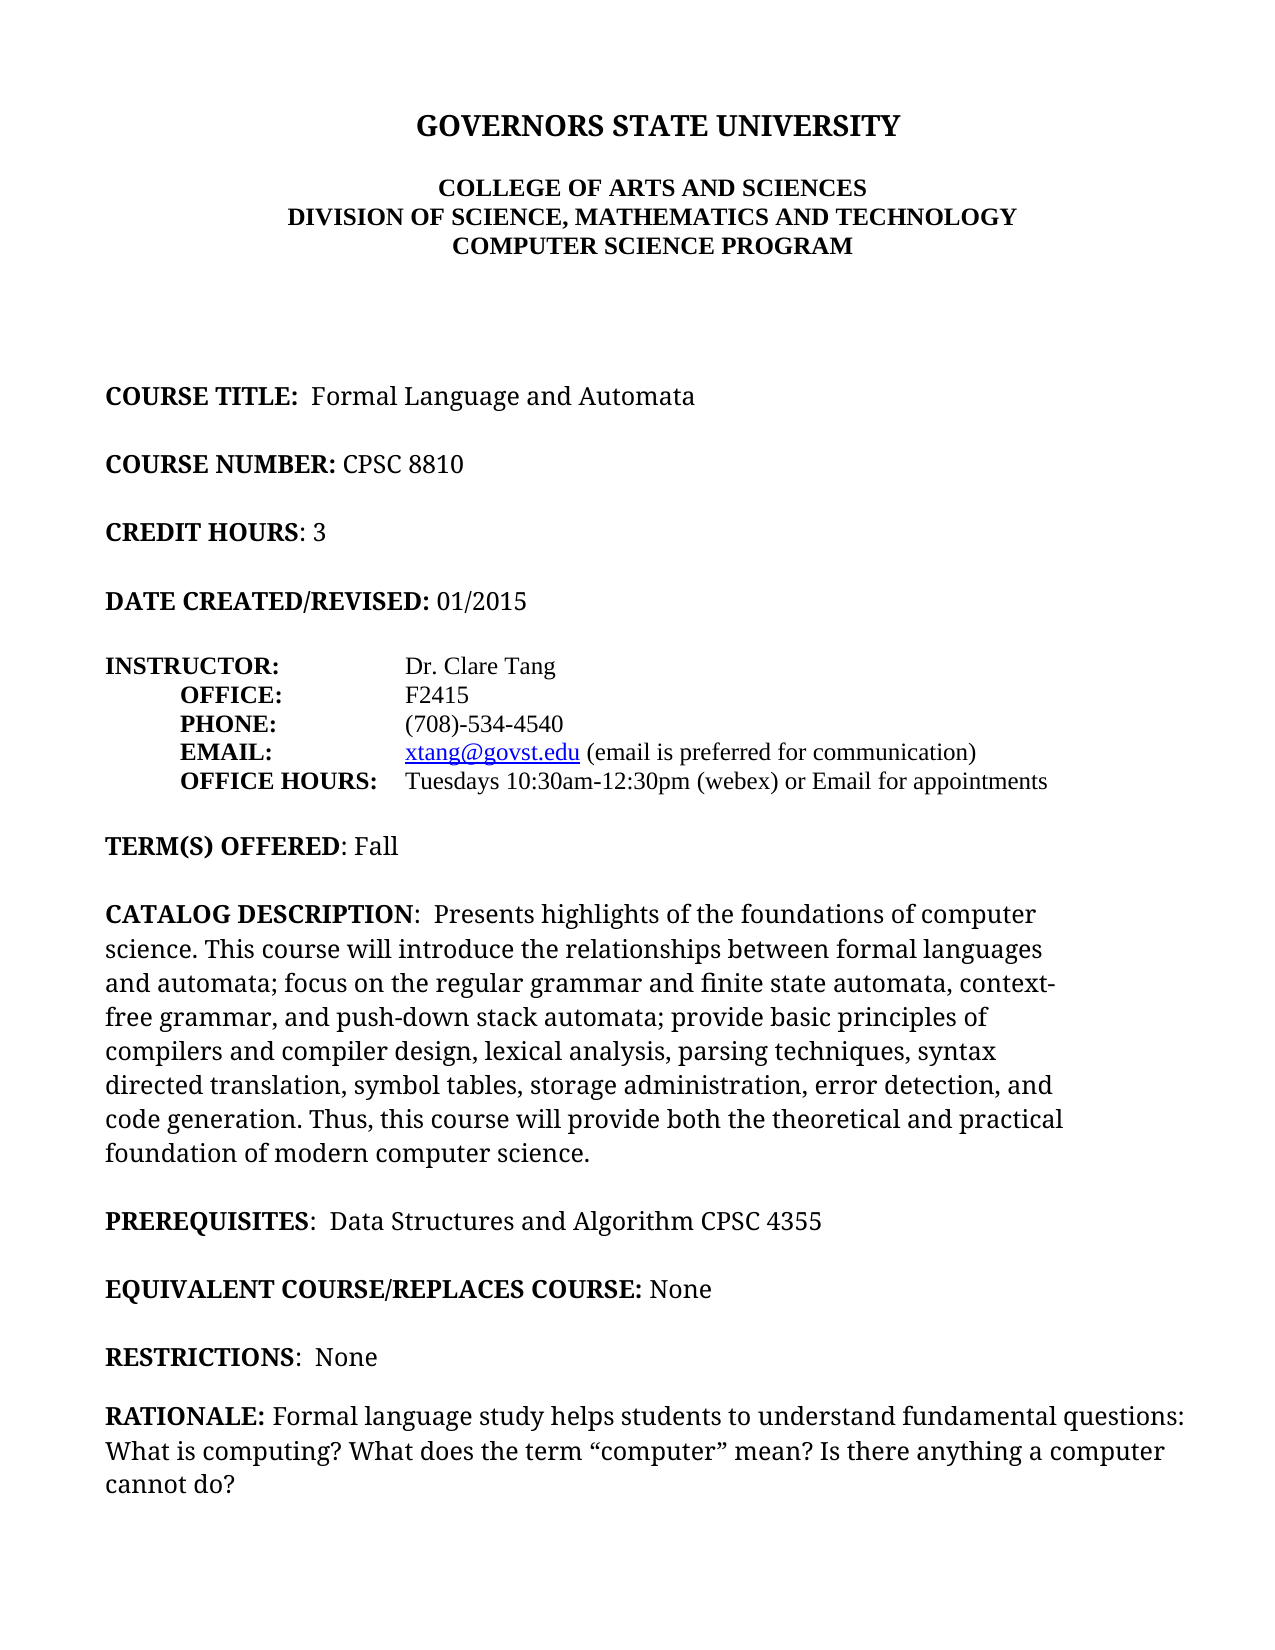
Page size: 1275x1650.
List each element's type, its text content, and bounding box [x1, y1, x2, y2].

text GOVERNORS STATE UNIVERSITY [180, 105, 1136, 145]
text OFFICE HOURS: Tuesdays 10:30am-12:30pm (webex) or Email for appointments [105, 766, 1200, 795]
text Restrictions: None [105, 1340, 1080, 1374]
subtitle RATIONALE: Formal language study helps students to understand fundamental questions: What is computing? What does the term “computer” mean? Is there anything a computer cannot do? [105, 1399, 1200, 1501]
text Catalog Description: Presents highlights of the foundations of computer science. This course will introduce the relationships between formal languages and automata; focus on the regular grammar and finite state automata, context-free grammar, and push-down stack automata; provide basic principles of compilers and compiler design, lexical analysis, parsing techniques, syntax directed translation, symbol tables, storage administration, error detection, and code generation. Thus, this course will provide both the theoretical and practical foundation of modern computer science. [105, 897, 1080, 1170]
text Course Number: CPSC 8810 [105, 447, 1200, 481]
text Prerequisites: Data Structures and Algorithm CPSC 4355 [105, 1204, 1080, 1238]
text PHONE: (708)-534-4540 [105, 709, 1200, 737]
text DATE Created/Revised: 01/2015 [105, 583, 1080, 617]
text EMAIL: xtang@govst.edu (email is preferred for communication) [105, 737, 1200, 766]
text Credit Hours: 3 [105, 515, 1200, 549]
text Term(S) Offered: Fall [105, 829, 1080, 863]
text Course Title: Formal Language and Automata [105, 379, 1200, 413]
text EQUIVALENT Course/Replaces Course: None [105, 1272, 1080, 1306]
text OFFICE: F2415 [105, 680, 1200, 709]
